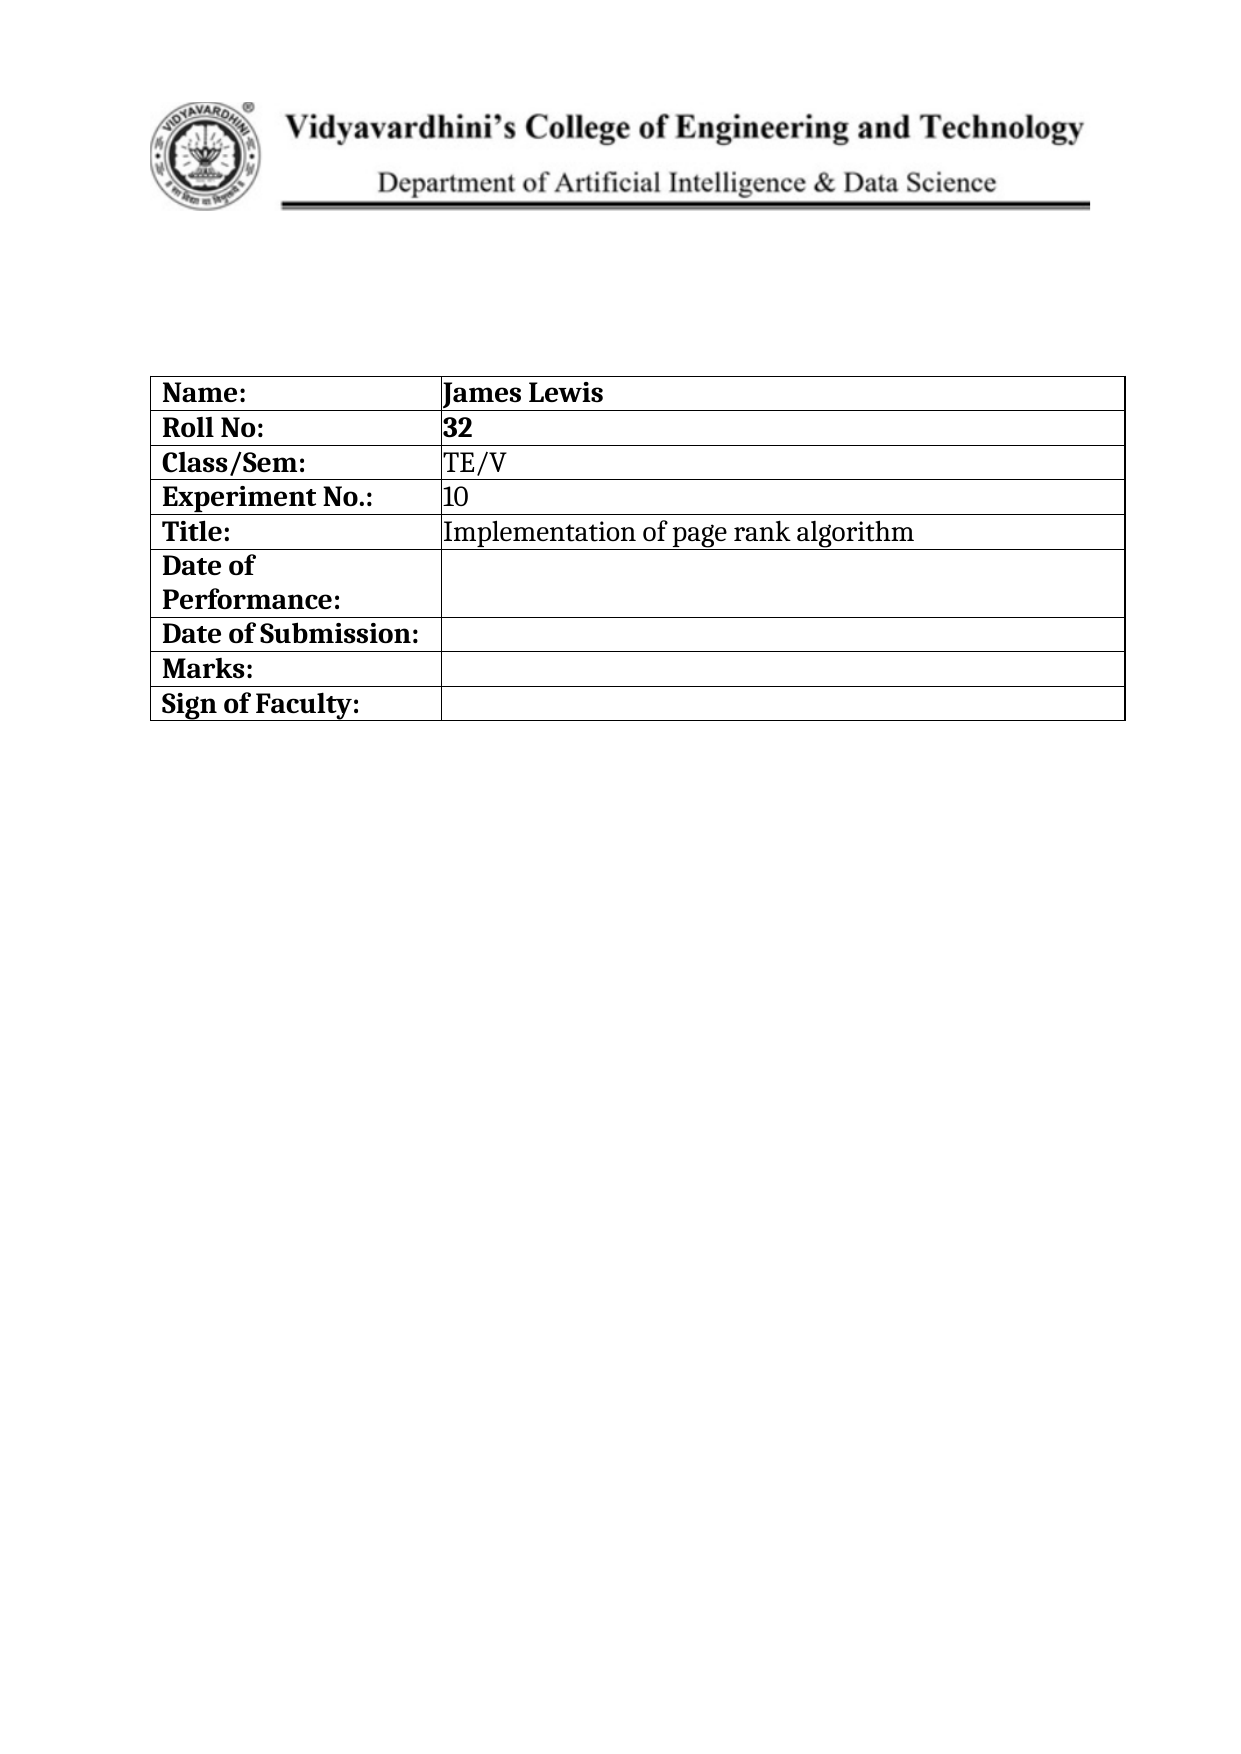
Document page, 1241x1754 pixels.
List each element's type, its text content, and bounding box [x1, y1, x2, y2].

table_cell Marks: [151, 652, 441, 686]
table_cell Roll No: [151, 411, 441, 445]
table_cell [442, 618, 1124, 651]
table_header Name: [151, 377, 441, 410]
table_cell Experiment No.: [151, 480, 441, 514]
table_header James Lewis [442, 377, 1124, 410]
table_cell Class/Sem: [151, 446, 441, 479]
table_cell Date of Performance: [151, 550, 441, 617]
table_cell Date of Submission: [151, 618, 441, 651]
picture [150, 102, 1091, 211]
table_cell [442, 652, 1124, 686]
table_cell 10 [442, 480, 1124, 514]
table_cell [442, 550, 1124, 617]
table_cell Sign of Faculty: [151, 687, 441, 720]
table_cell 32 [442, 411, 1124, 445]
table_cell Title: [151, 515, 441, 548]
table_cell [442, 687, 1124, 720]
table_cell TE/V [442, 446, 1124, 479]
table_cell Implementation of page rank algorithm [442, 515, 1124, 548]
